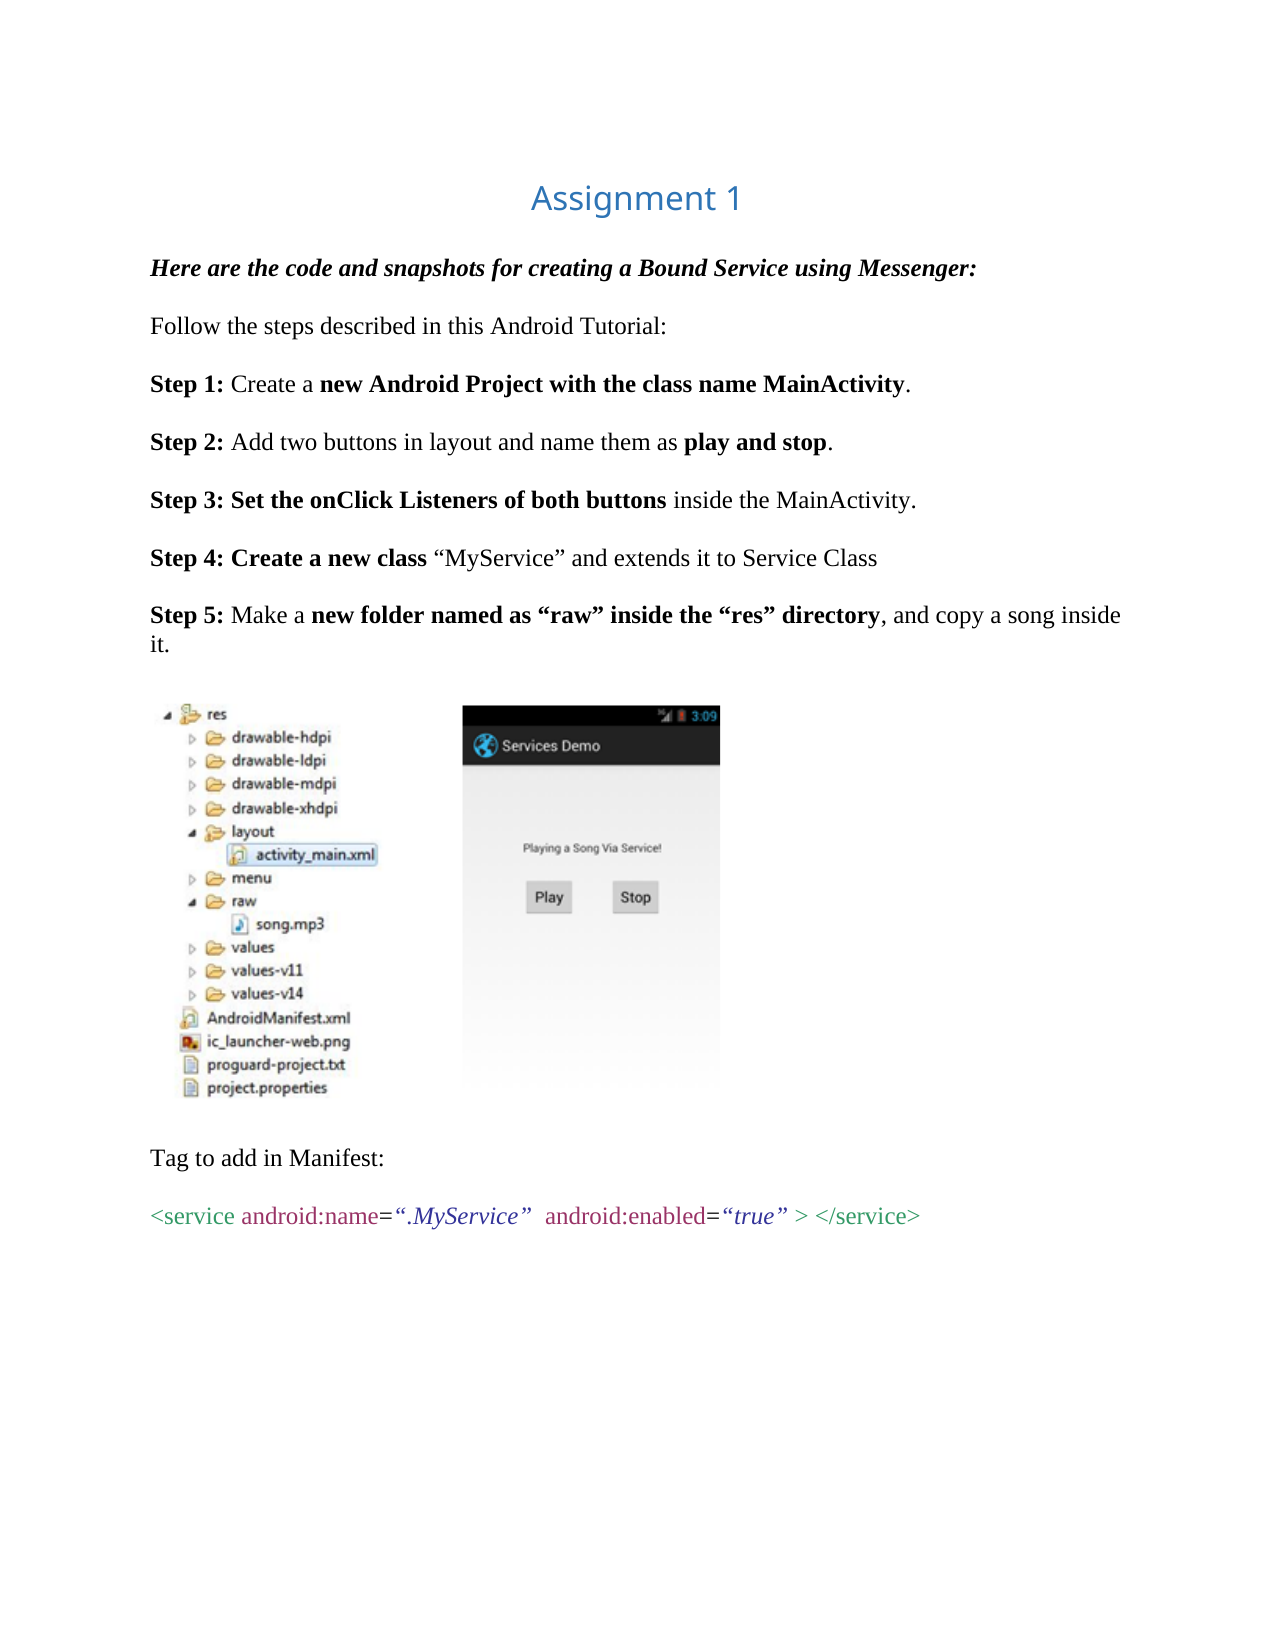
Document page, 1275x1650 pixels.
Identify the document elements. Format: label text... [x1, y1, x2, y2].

text Step 4: Create a new class “MyService” and extends it to Service Class [150, 543, 1125, 571]
picture [150, 687, 721, 1114]
text Step 3: Set the onClick Listeners of both buttons inside the MainActivity. [150, 485, 1125, 513]
text Step 2: Add two buttons in layout and name them as play and stop. [150, 427, 1125, 456]
text Step 1: Create a new Android Project with the class name MainActivity. [150, 369, 1125, 398]
text <service android:name=“.MyService” android:enabled=“true” > </service> [150, 1201, 1125, 1230]
text Here are the code and snapshots for creating a Bound Service using Messenger: [150, 253, 1125, 282]
text Follow the steps described in this Android Tutorial: [150, 311, 1125, 340]
subtitle Assignment 1 [150, 175, 1125, 220]
text Step 5: Make a new folder named as “raw” inside the “res” directory, and copy a song inside it. [150, 601, 1125, 658]
text Tag to add in Manifest: [150, 1143, 1125, 1172]
